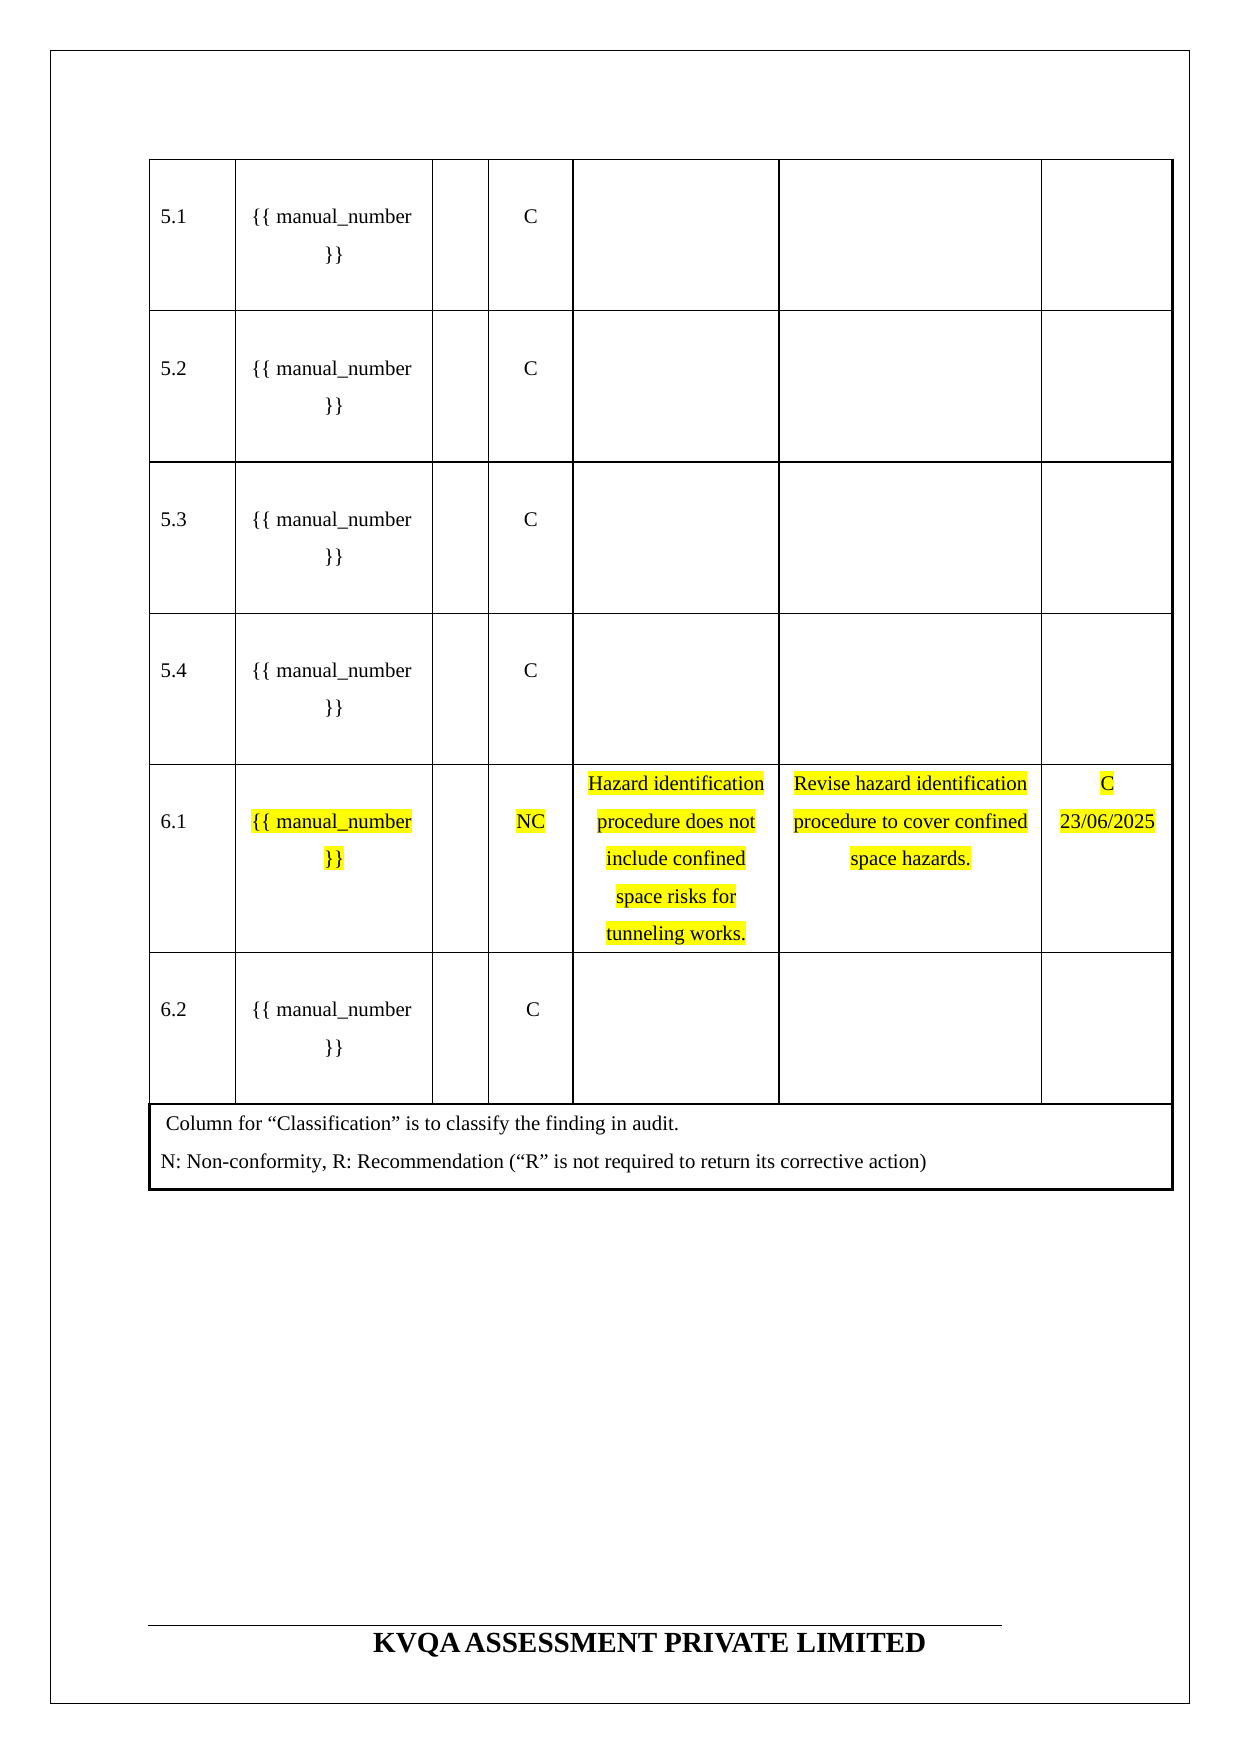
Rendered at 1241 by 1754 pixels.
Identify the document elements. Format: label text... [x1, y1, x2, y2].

table_cell [574, 953, 778, 1103]
table_cell [1042, 463, 1171, 612]
table_cell C [489, 311, 572, 461]
table_cell [433, 614, 488, 763]
table_cell [780, 614, 1041, 763]
table_cell 5.1 [150, 160, 235, 310]
table_cell [433, 765, 488, 952]
table_cell 5.2 [150, 311, 235, 461]
table_cell {{ manual_number }} [236, 311, 432, 461]
table_cell C [489, 953, 572, 1103]
table_cell [1042, 160, 1171, 310]
table_cell Hazard identification procedure does not include confined space risks for tunneling works. [574, 765, 778, 952]
table_cell [433, 311, 488, 461]
table_cell [780, 311, 1041, 461]
table_cell 6.1 [150, 765, 235, 952]
table_cell [780, 953, 1041, 1103]
table_cell 6.2 [150, 953, 235, 1103]
table_cell C [489, 463, 572, 612]
table_cell {{ manual_number }} [236, 953, 432, 1103]
table_cell Column for “Classification” is to classify the finding in audit. N: Non-conformity, R: Recommendation (“R” is not required to return its corrective action) [151, 1105, 1171, 1188]
table_cell [574, 311, 778, 461]
table_cell [780, 463, 1041, 612]
table_cell [433, 160, 488, 310]
table_cell {{ manual_number }} [236, 463, 432, 612]
table_cell [1042, 953, 1171, 1103]
table_cell [433, 953, 488, 1103]
table_cell [574, 160, 778, 310]
table_cell Revise hazard identification procedure to cover confined space hazards. [780, 765, 1041, 952]
table_cell 5.3 [150, 463, 235, 612]
table_cell [574, 614, 778, 763]
table_cell [780, 160, 1041, 310]
table_cell {{ manual_number }} [236, 614, 432, 763]
table_cell [1042, 614, 1171, 763]
table_cell {{ manual_number }} [236, 765, 432, 952]
table_cell NC [489, 765, 572, 952]
table_cell C 23/06/2025 [1042, 765, 1171, 952]
table_cell C [489, 614, 572, 763]
table_cell [574, 463, 778, 612]
table_cell 5.4 [150, 614, 235, 763]
table_cell [1042, 311, 1171, 461]
table_cell C [489, 160, 572, 310]
table_cell {{ manual_number }} [236, 160, 432, 310]
table_cell [433, 463, 488, 612]
